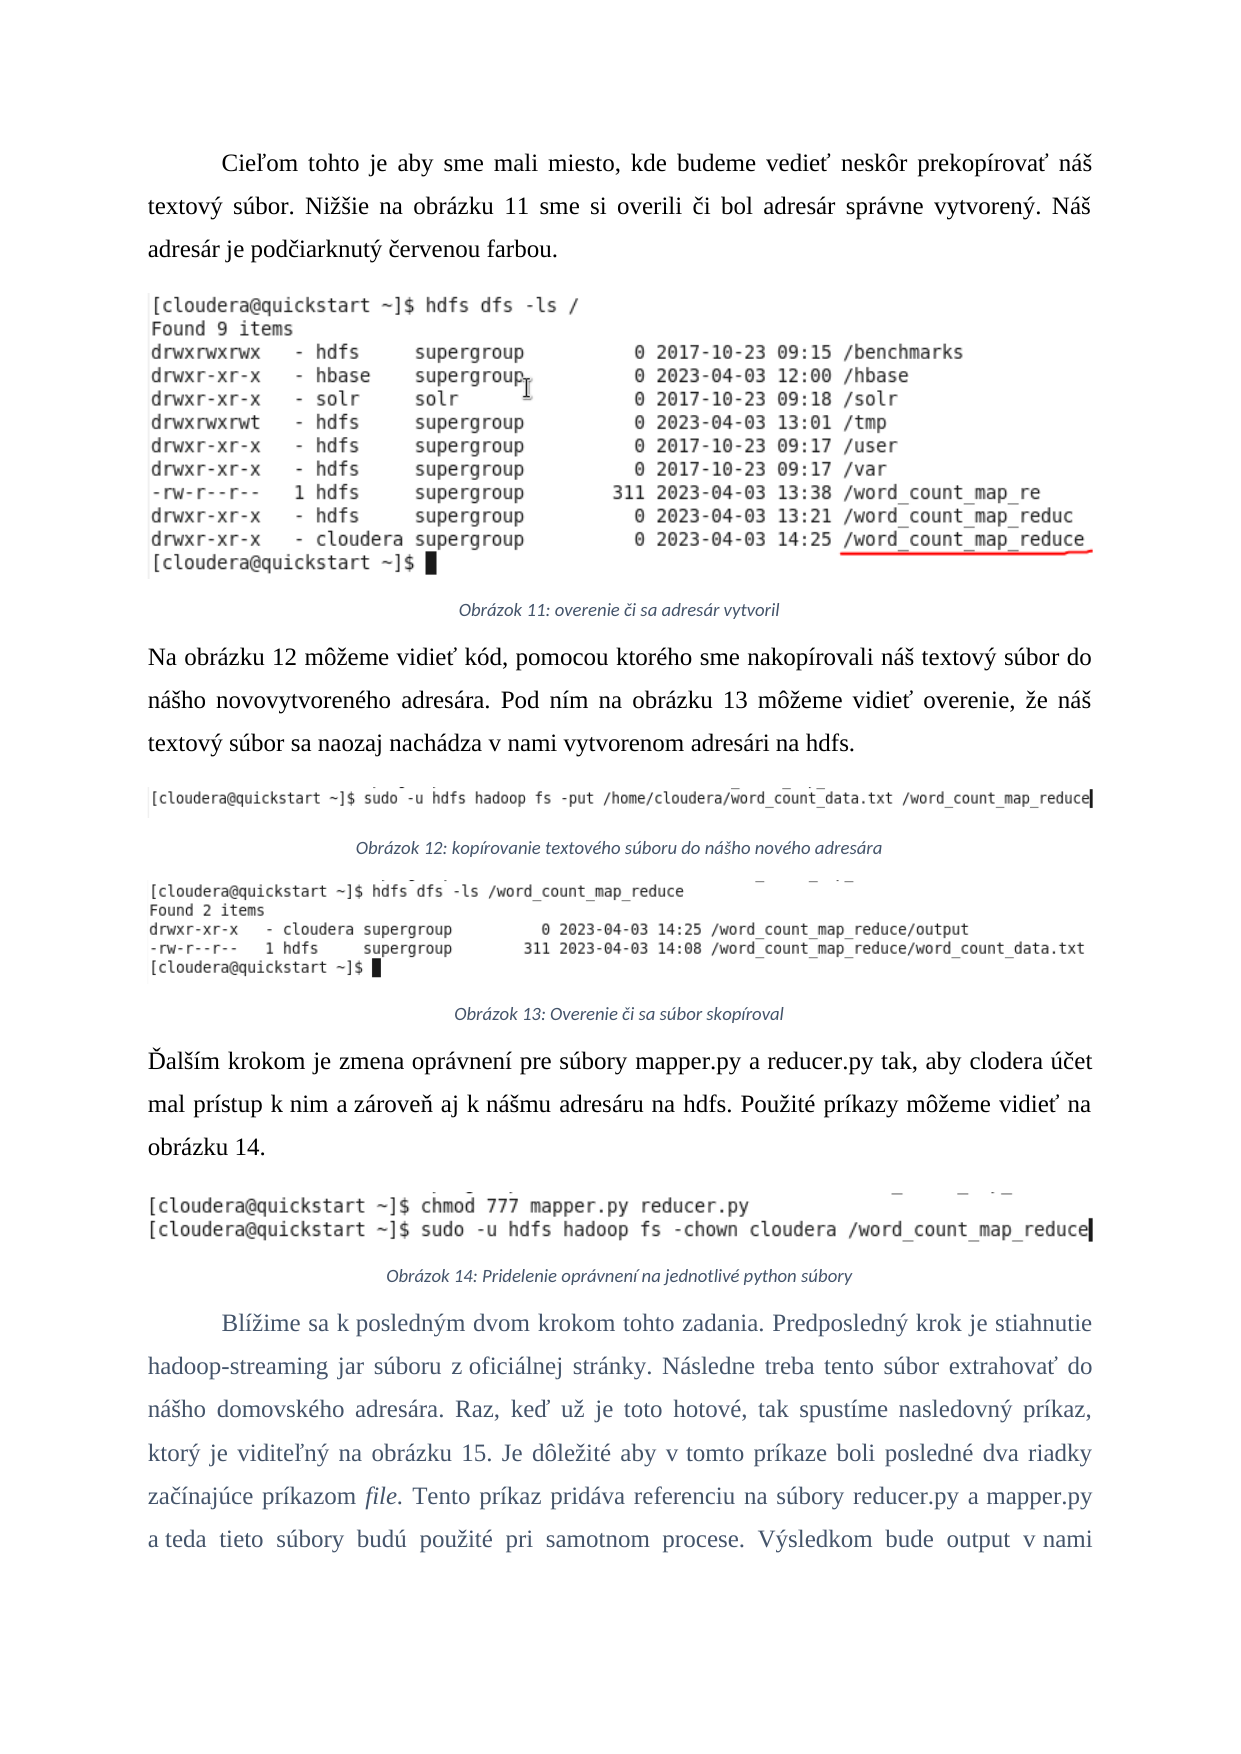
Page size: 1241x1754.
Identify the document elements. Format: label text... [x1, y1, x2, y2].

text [148, 1308, 1093, 1553]
picture [147, 787, 1093, 818]
text Ďalším krokom je zmena oprávnení pre súbory mapper.py a reducer.py tak, aby clodera účet mal prístup k nim a zároveň aj k nášmu adresáru na hdfs. Použité príkazy môžeme vidieť na obrázku 14. [148, 1046, 1093, 1161]
picture [147, 293, 1093, 579]
picture [147, 1192, 1093, 1246]
text Cieľom tohto je aby sme mali miesto, kde budeme vedieť neskôr prekopírovať náš textový súbor. Nižšie na obrázku 11 sme si overili či bol adresár správne vytvorený. Náš adresár je podčiarknutý červenou farbou. [148, 148, 1093, 263]
text Na obrázku 12 môžeme vidieť kód, pomocou ktorého sme nakopírovali náš textový súbor do nášho novovytvoreného adresára. Pod ním na obrázku 13 môžeme vidieť overenie, že náš textový súbor sa naozaj nachádza v nami vytvorenom adresári na hdfs. [148, 642, 1093, 757]
picture [147, 880, 1093, 984]
